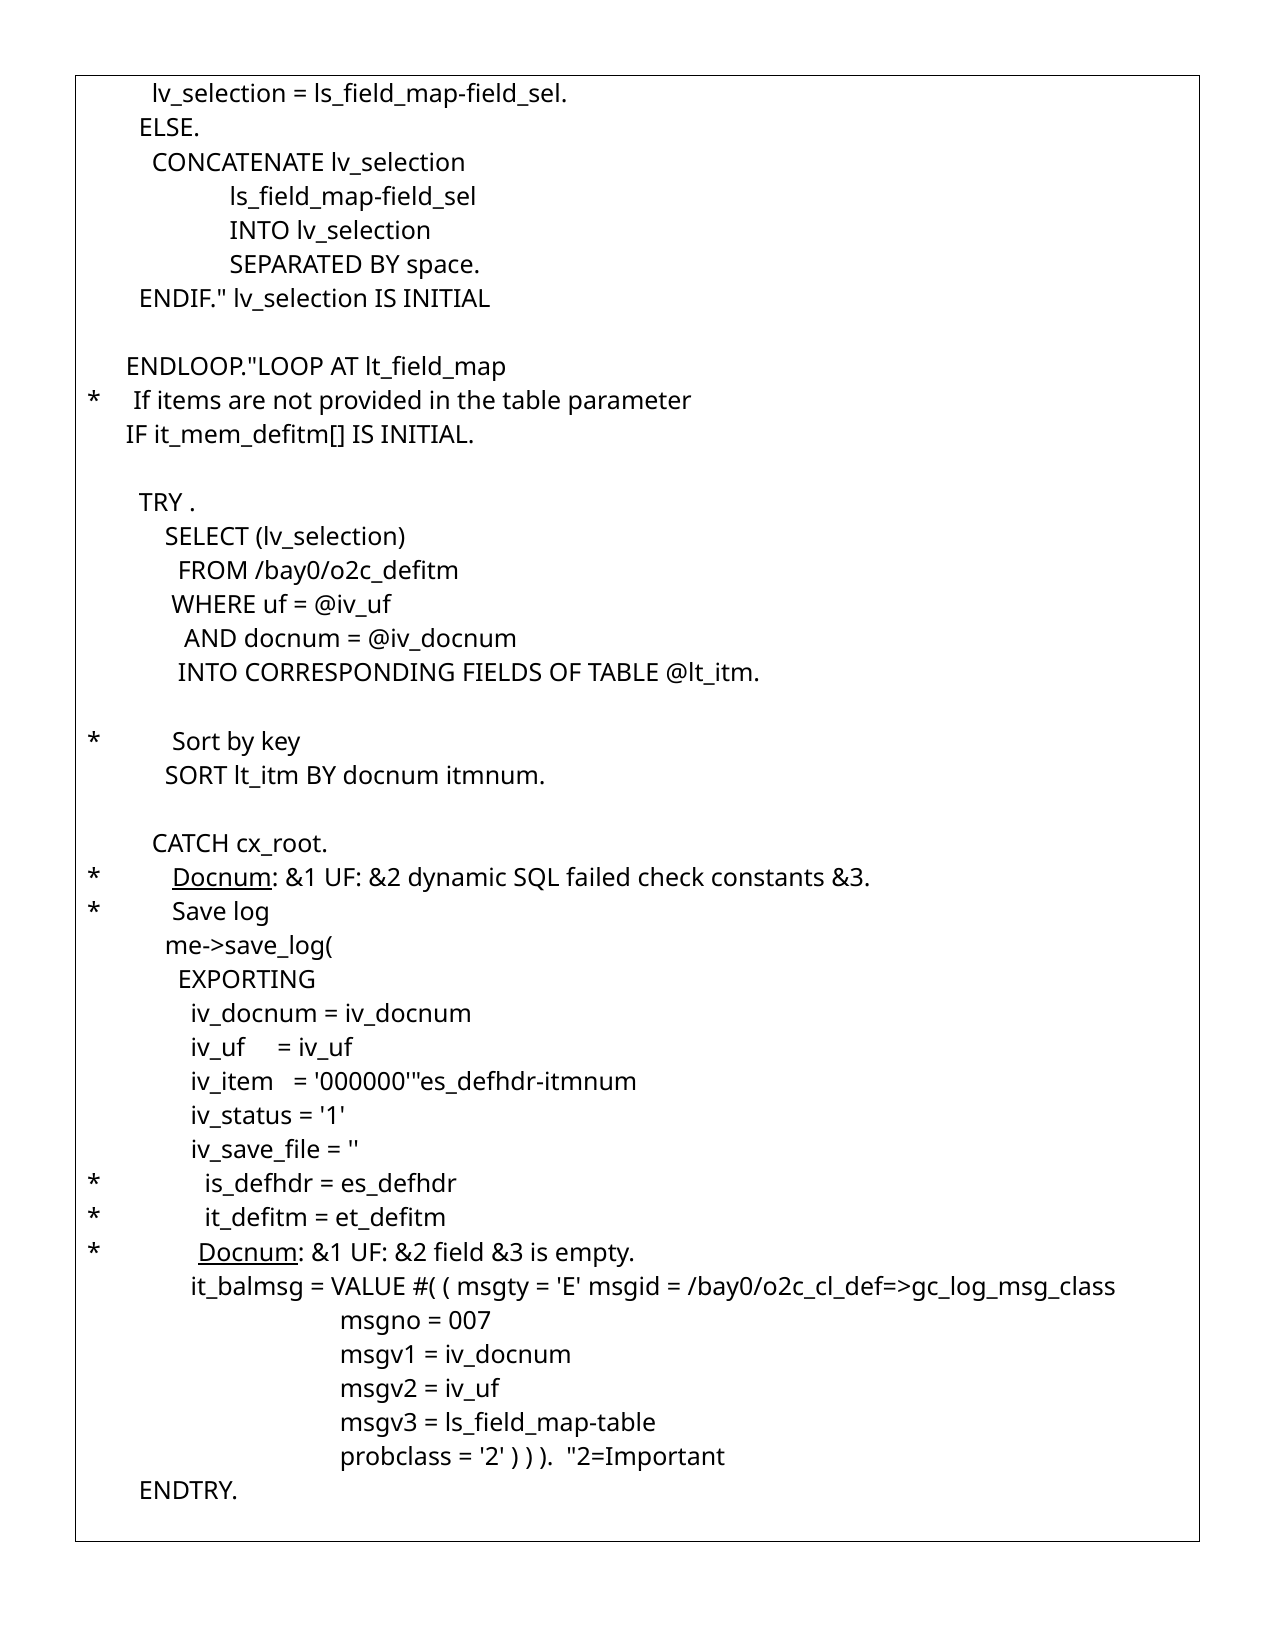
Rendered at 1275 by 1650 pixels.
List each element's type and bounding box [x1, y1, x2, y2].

table_cell [76, 76, 1199, 1541]
